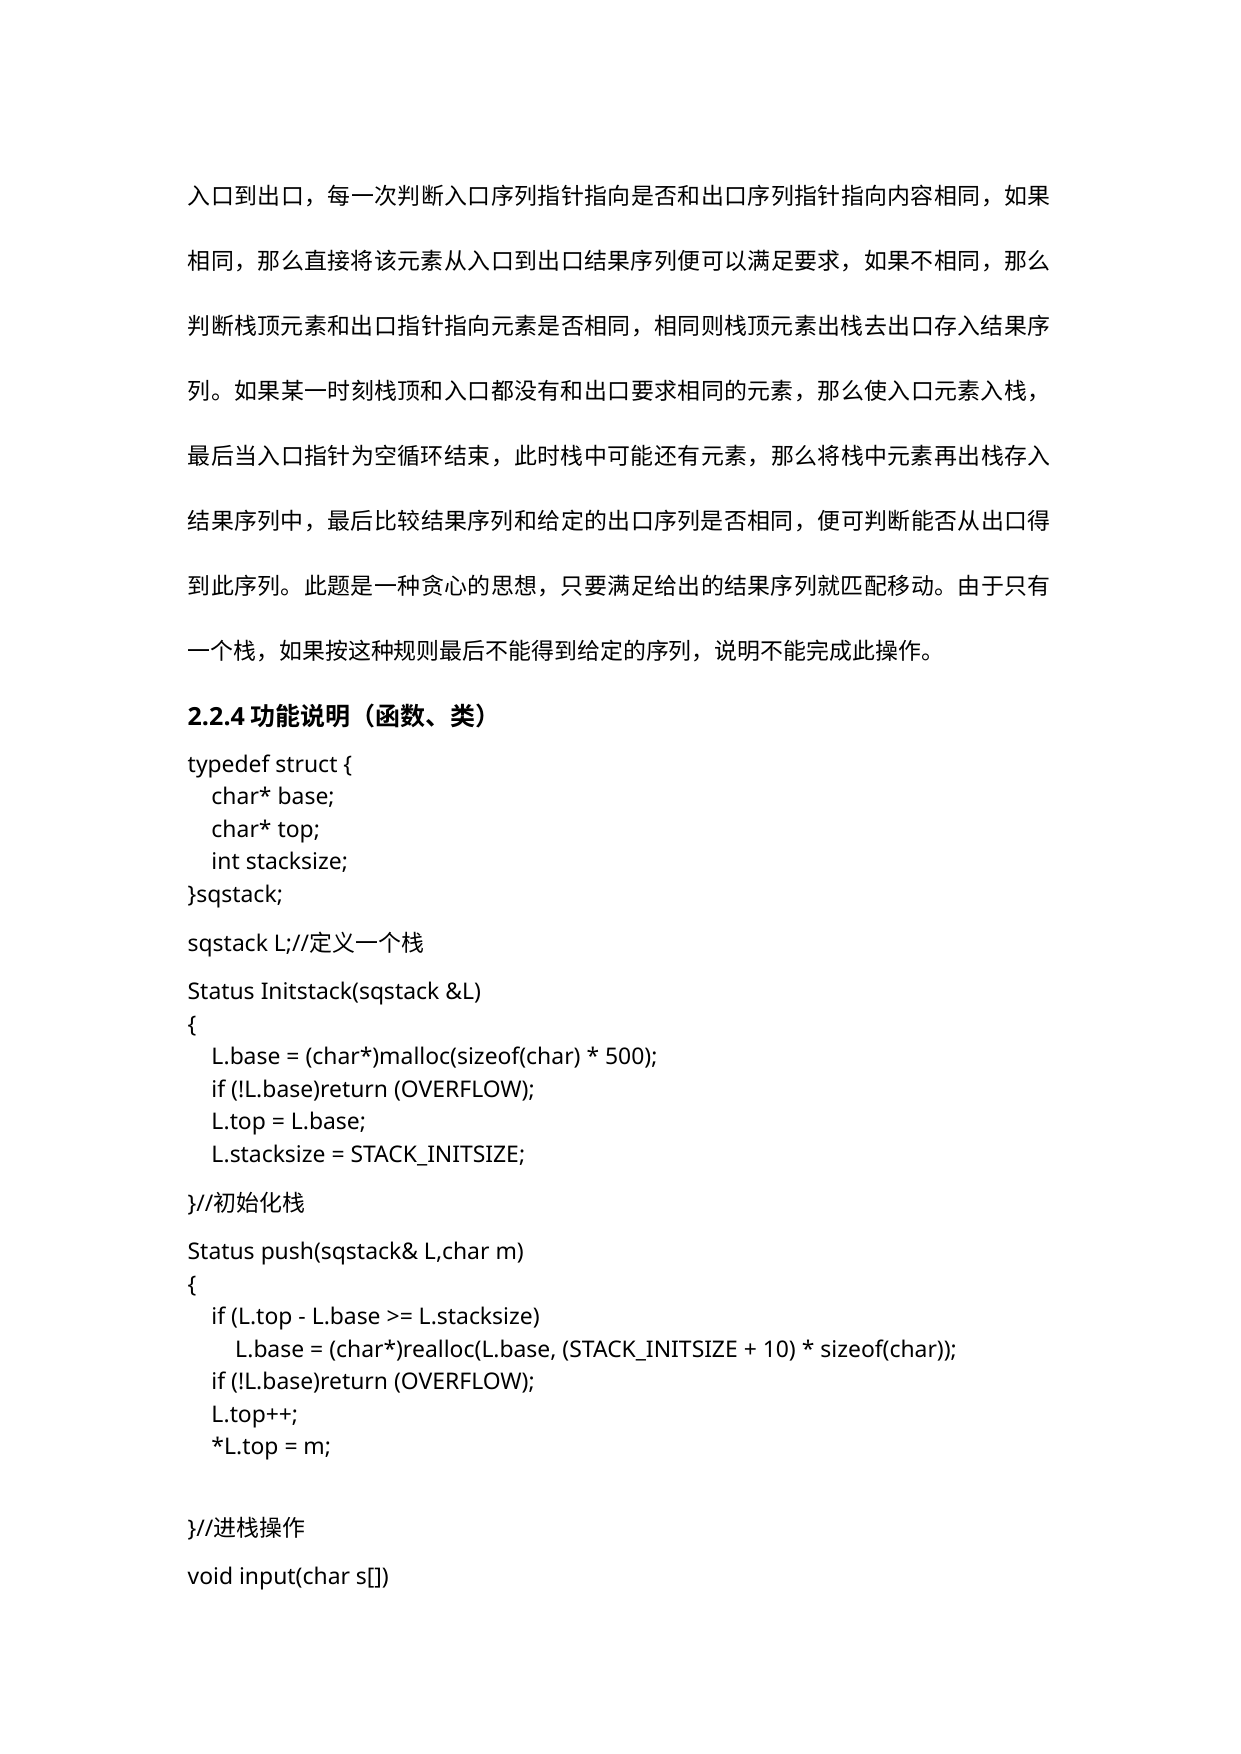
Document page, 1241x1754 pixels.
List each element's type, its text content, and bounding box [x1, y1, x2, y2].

list L.base = (char*)malloc(sizeof(char) * 500); [187, 1039, 1053, 1072]
list char* top; [187, 812, 1053, 844]
list L.top++; [187, 1397, 1053, 1429]
list }sqstack; [187, 877, 1053, 909]
list if (L.top - L.base >= L.stacksize) [187, 1299, 1053, 1332]
list sqstack L;//定义一个栈 [187, 909, 1053, 974]
text 2.2.4功能说明（函数、类） [187, 682, 1053, 747]
list Status Initstack(sqstack &L) [187, 974, 1053, 1007]
list typedef struct { [187, 747, 1053, 779]
list L.top = L.base; [187, 1104, 1053, 1137]
list }//初始化栈 [187, 1169, 1053, 1234]
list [187, 162, 1053, 682]
list if (!L.base)return (OVERFLOW); [187, 1072, 1053, 1104]
list Status push(sqstack& L,char m) [187, 1234, 1053, 1267]
list { [187, 1007, 1053, 1039]
list void input(char s[]) [187, 1559, 1053, 1592]
list int stacksize; [187, 844, 1053, 877]
list if (!L.base)return (OVERFLOW); [187, 1364, 1053, 1397]
list }//进栈操作 [187, 1494, 1053, 1559]
list L.stacksize = STACK_INITSIZE; [187, 1137, 1053, 1169]
list char* base; [187, 779, 1053, 812]
list L.base = (char*)realloc(L.base, (STACK_INITSIZE + 10) * sizeof(char)); [187, 1332, 1053, 1364]
list *L.top = m; [187, 1429, 1053, 1462]
list { [187, 1267, 1053, 1299]
